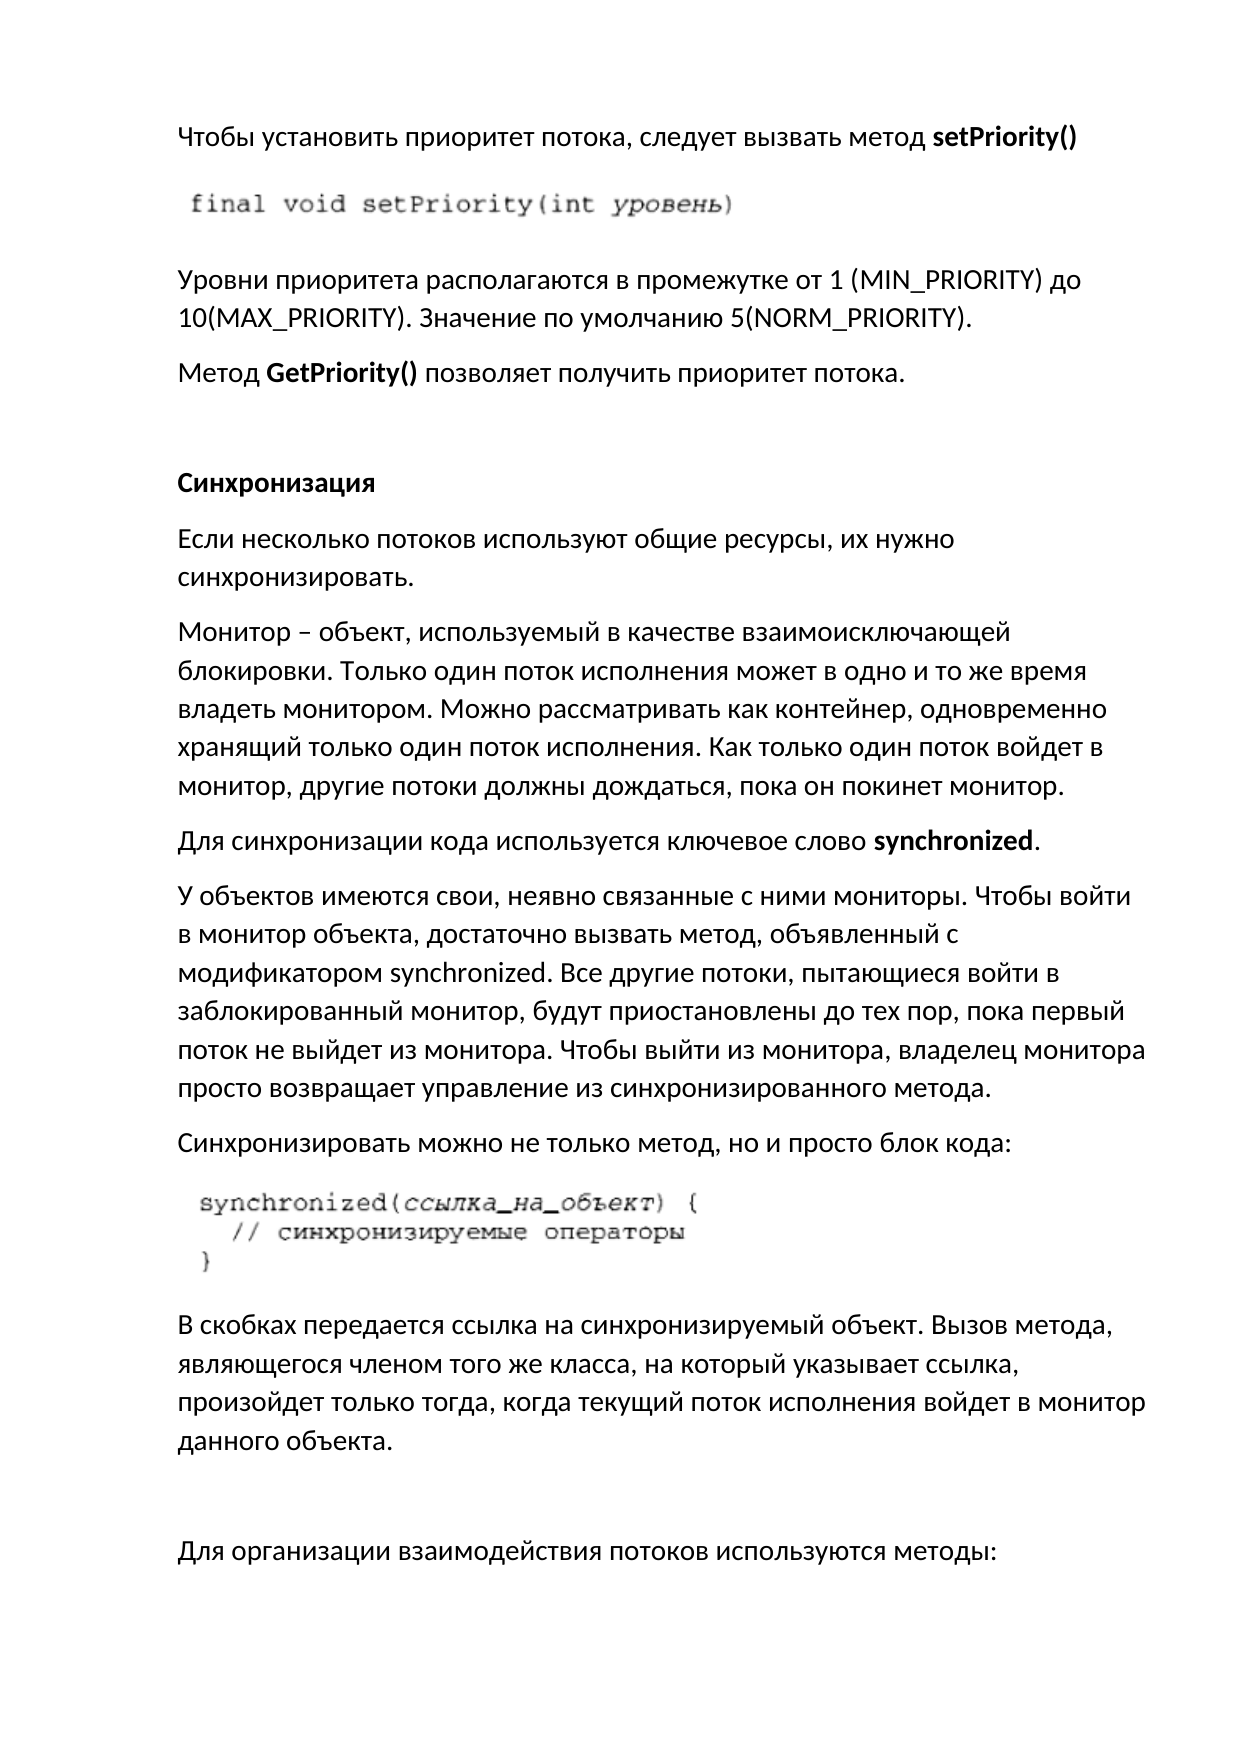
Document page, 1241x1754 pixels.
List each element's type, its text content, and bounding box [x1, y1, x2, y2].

picture [177, 173, 778, 242]
text Уровни приоритета располагаются в промежутке от 1 (MIN_PRIORITY) до 10(MAX_PRIORITY). Значение по умолчанию 5(NORM_PRIORITY). [177, 261, 1152, 335]
text В скобках передается ссылка на синхронизируемый объект. Вызов метода, являющегося членом того же класса, на который указывает ссылка, произойдет только тогда, когда текущий поток исполнения войдет в монитор данного объекта. [177, 1306, 1152, 1457]
text Если несколько потоков используют общие ресурсы, их нужно синхронизировать. [177, 520, 1152, 594]
text Синхронизировать можно не только метод, но и просто блок кода: [177, 1124, 1152, 1160]
text Чтобы установить приоритет потока, следует вызвать метод setPriority() [177, 118, 1152, 154]
text Для синхронизации кода используется ключевое слово synchronized. [177, 822, 1152, 858]
text Метод GetPriority() позволяет получить приоритет потока. [177, 354, 1152, 390]
text У объектов имеются свои, неявно связанные с ними мониторы. Чтобы войти в монитор объекта, достаточно вызвать метод, объявленный с модификатором synchronized. Все другие потоки, пытающиеся войти в заблокированный монитор, будут приостановлены до тех пор, пока первый поток не выйдет из монитора. Чтобы выйти из монитора, владелец монитора просто возвращает управление из синхронизированного метода. [177, 877, 1152, 1105]
text Для организации взаимодействия потоков используются методы: [177, 1532, 1152, 1567]
text Синхронизация [177, 464, 1152, 500]
picture [177, 1179, 748, 1288]
text Монитор – объект, используемый в качестве взаимоисключающей блокировки. Только один поток исполнения может в одно и то же время владеть монитором. Можно рассматривать как контейнер, одновременно хранящий только один поток исполнения. Как только один поток войдет в монитор, другие потоки должны дождаться, пока он покинет монитор. [177, 613, 1152, 803]
